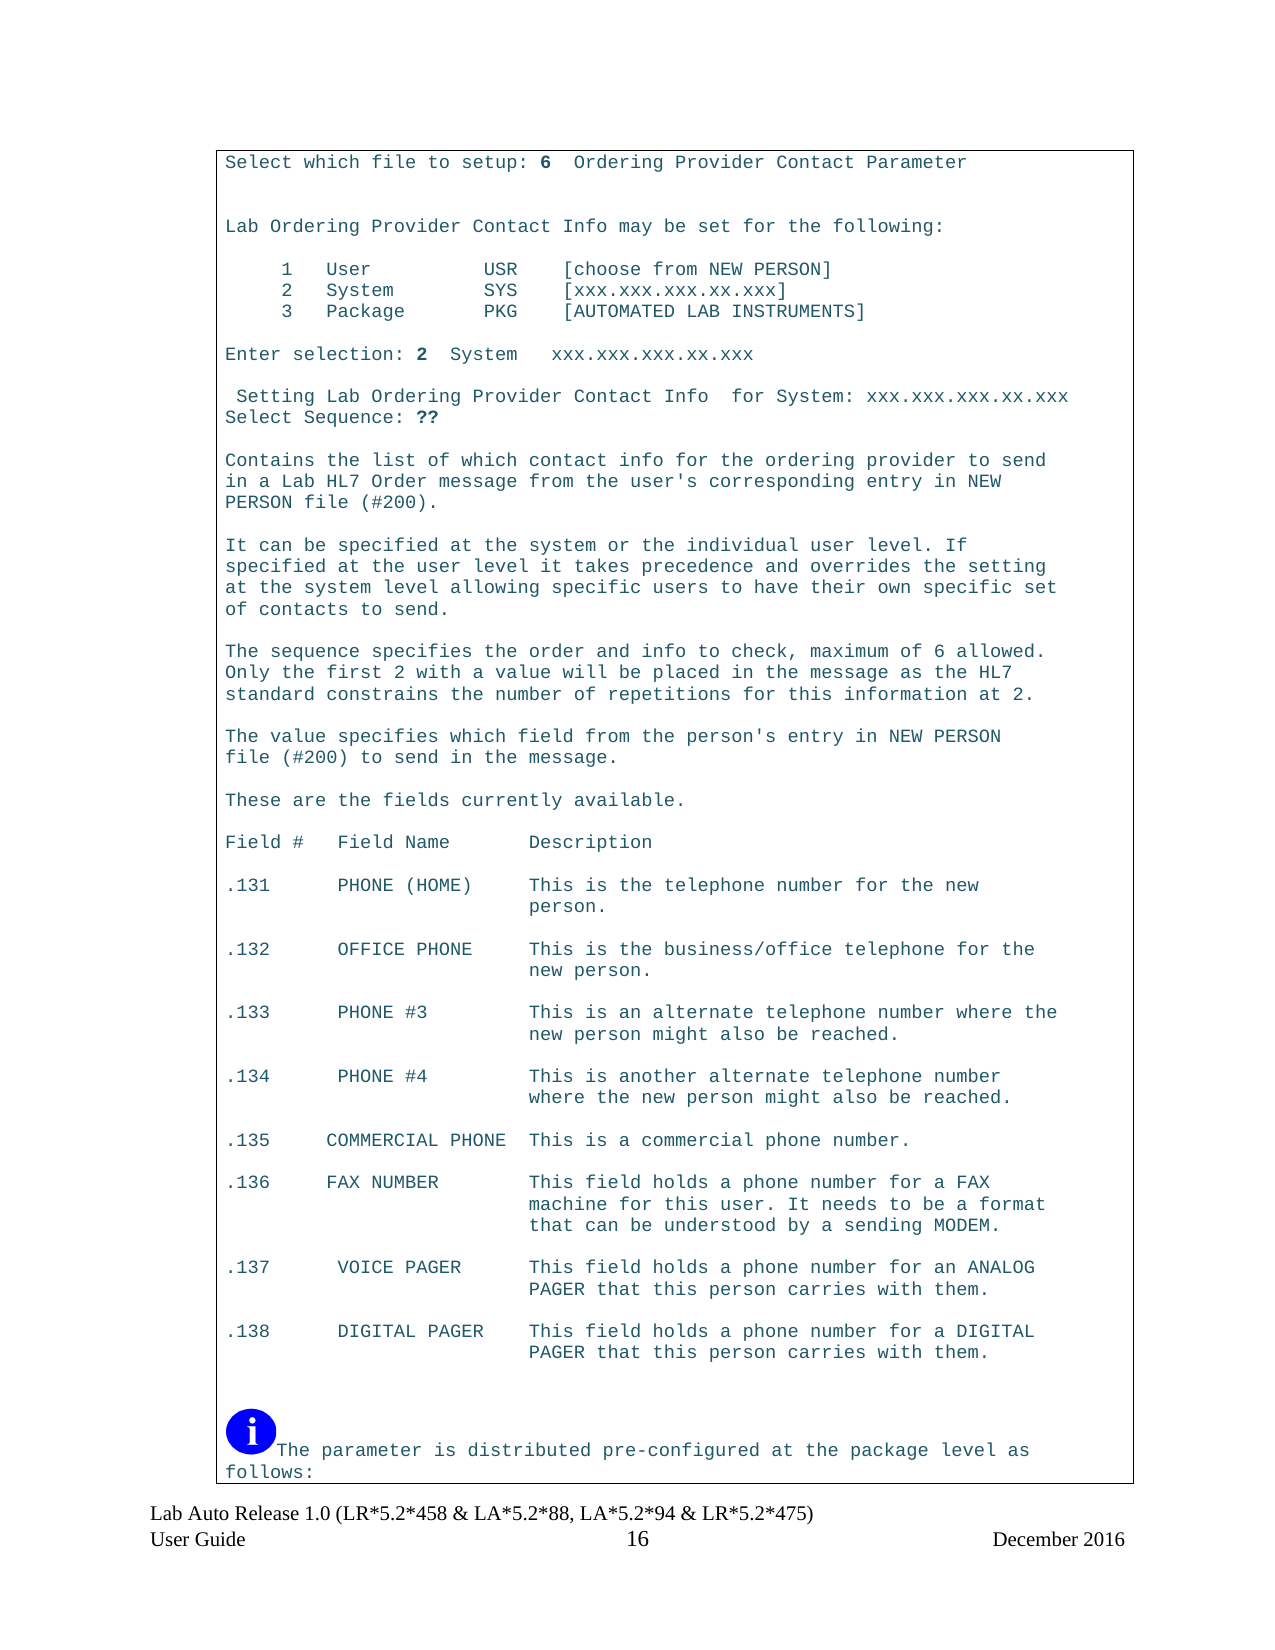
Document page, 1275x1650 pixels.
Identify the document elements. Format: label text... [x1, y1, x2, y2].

text .135 COMMERCIAL PHONE This is a commercial phone number. [217, 1127, 1133, 1152]
text .137 VOICE PAGER This field holds a phone number for an ANALOG [217, 1255, 1133, 1276]
text Setting Lab Ordering Provider Contact Info for System: xxx.xxx.xxx.xx.xxx [217, 384, 1133, 405]
text person. [217, 894, 1133, 918]
text .134 PHONE #4 This is another alternate telephone number [217, 1064, 1133, 1085]
text 2 System SYS [xxx.xxx.xxx.xx.xxx] [217, 277, 1133, 299]
text that can be understood by a sending MODEM. [217, 1212, 1133, 1237]
text Contains the list of which contact info for the ordering provider to send [217, 447, 1133, 469]
text .136 FAX NUMBER This field holds a phone number for a FAX [217, 1170, 1133, 1191]
text 1 User USR [choose from NEW PERSON] [217, 256, 1133, 277]
text new person might also be reached. [217, 1021, 1133, 1046]
text PAGER that this person carries with them. [217, 1340, 1133, 1364]
text It can be specified at the system or the individual user level. If [217, 532, 1133, 554]
text in a Lab HL7 Order message from the user's corresponding entry in NEW [217, 469, 1133, 490]
text at the system level allowing specific users to have their own specific set [217, 575, 1133, 596]
text .133 PHONE #3 This is an alternate telephone number where the [217, 1000, 1133, 1021]
text The value specifies which field from the person's entry in NEW PERSON [217, 724, 1133, 745]
text The parameter is distributed pre-configured at the package level as [217, 1404, 1133, 1459]
text machine for this user. It needs to be a format [217, 1191, 1133, 1212]
text The sequence specifies the order and info to check, maximum of 6 allowed. [217, 639, 1133, 660]
text .131 PHONE (HOME) This is the telephone number for the new [217, 872, 1133, 894]
text where the new person might also be reached. [217, 1085, 1133, 1109]
text follows: [217, 1459, 1133, 1483]
text PERSON file (#200). [217, 490, 1133, 514]
picture [225, 1406, 277, 1457]
text Enter selection: 2 System xxx.xxx.xxx.xx.xxx [217, 341, 1133, 366]
text Only the first 2 with a value will be placed in the message as the HL7 [217, 660, 1133, 681]
text Select Sequence: ?? [217, 405, 1133, 429]
text PAGER that this person carries with them. [217, 1276, 1133, 1301]
text .132 OFFICE PHONE This is the business/office telephone for the [217, 936, 1133, 957]
text Select which file to setup: 6 Ordering Provider Contact Parameter [217, 151, 1133, 174]
text specified at the user level it takes precedence and overrides the setting [217, 554, 1133, 575]
text These are the fields currently available. [217, 787, 1133, 812]
text .138 DIGITAL PAGER This field holds a phone number for a DIGITAL [217, 1319, 1133, 1340]
text Lab Ordering Provider Contact Info may be set for the following: [217, 214, 1133, 238]
text 3 Package PKG [AUTOMATED LAB INSTRUMENTS] [217, 299, 1133, 323]
text Field # Field Name Description [217, 830, 1133, 854]
text standard constrains the number of repetitions for this information at 2. [217, 681, 1133, 706]
text new person. [217, 957, 1133, 982]
text of contacts to send. [217, 596, 1133, 621]
text file (#200) to send in the message. [217, 745, 1133, 769]
